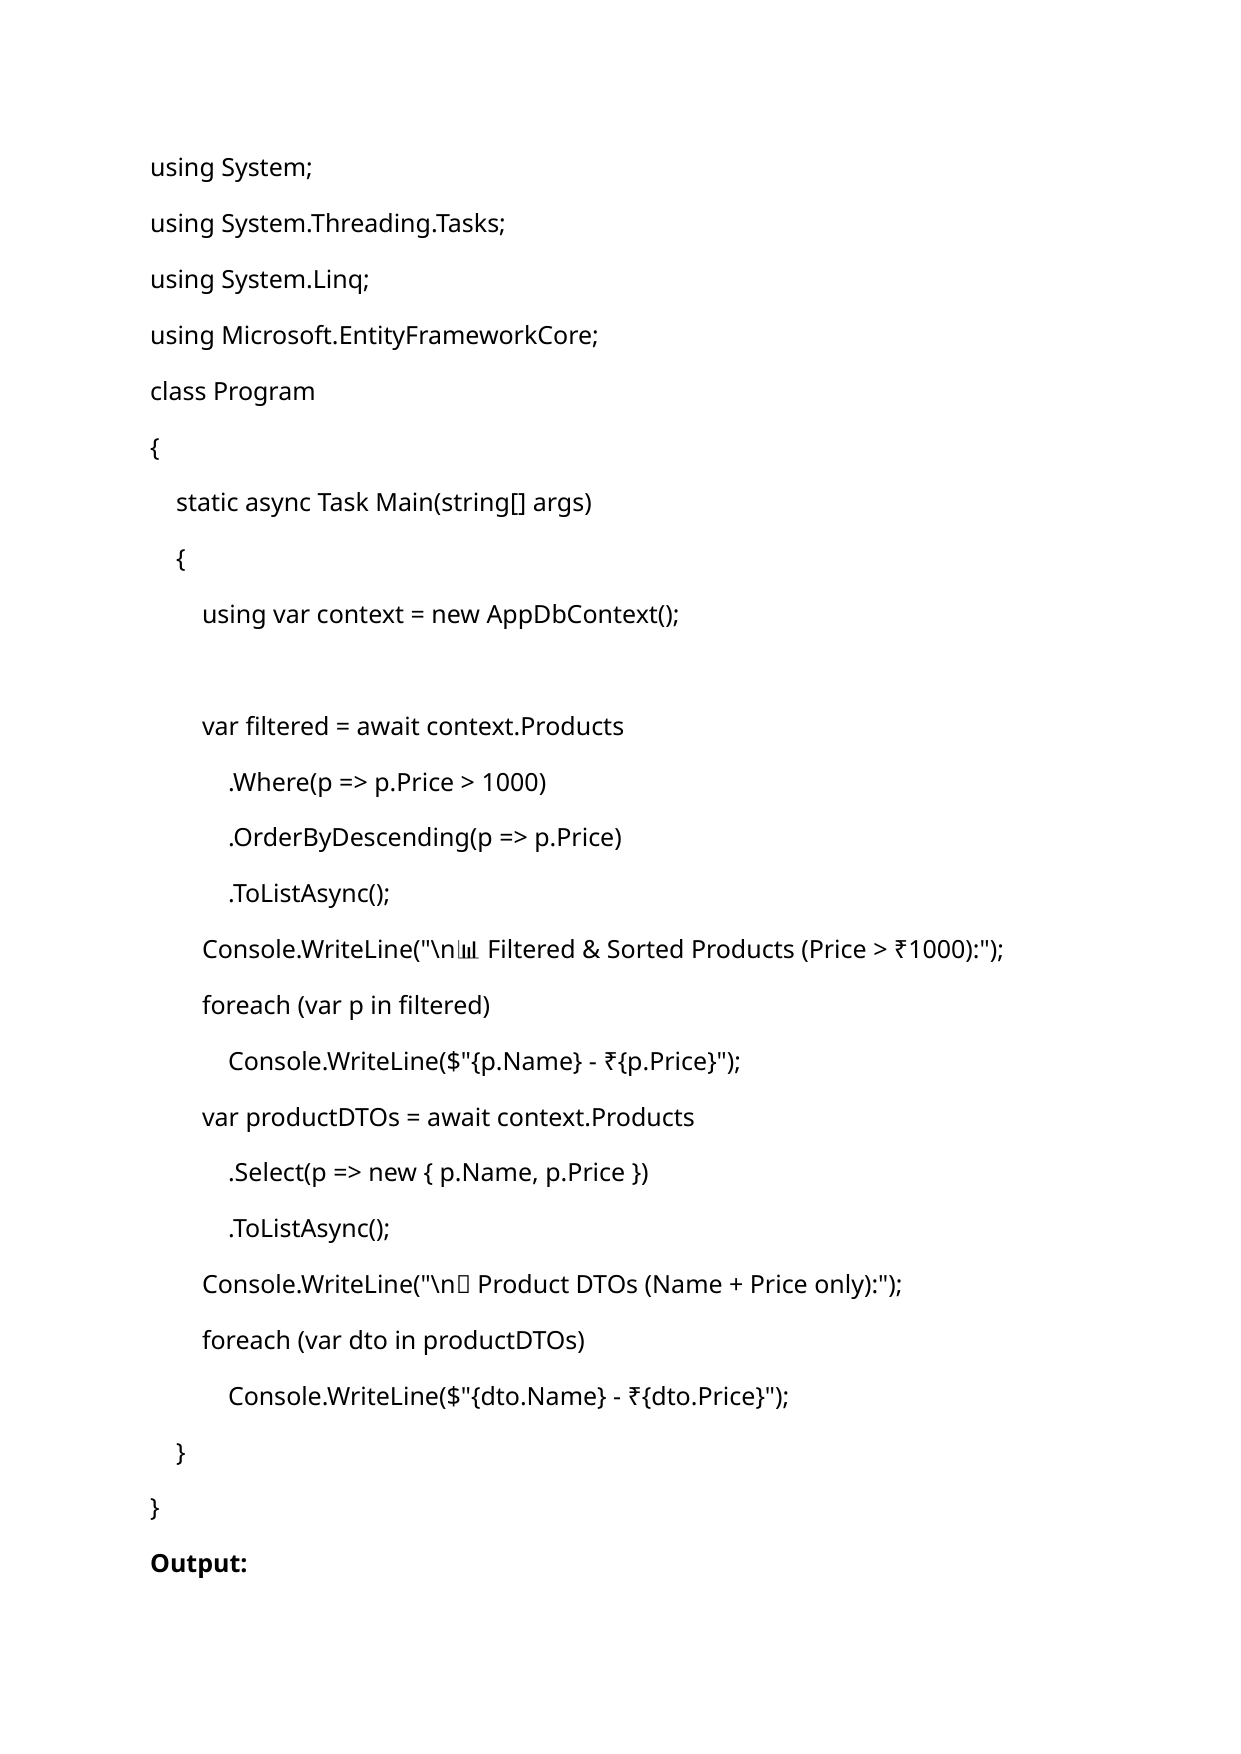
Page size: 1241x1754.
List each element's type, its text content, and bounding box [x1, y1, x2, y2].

text Console.WriteLine($"{dto.Name} - ₹{dto.Price}"); [150, 1378, 1090, 1412]
text .OrderByDescending(p => p.Price) [150, 820, 1090, 854]
text Console.WriteLine("\n📊 Filtered & Sorted Products (Price > ₹1000):"); [150, 932, 1090, 966]
text .ToListAsync(); [150, 876, 1090, 910]
text } [150, 1490, 1090, 1524]
text class Program [150, 373, 1090, 407]
text foreach (var p in filtered) [150, 987, 1090, 1022]
text { [150, 541, 1090, 575]
text Console.WriteLine($"{p.Name} - ₹{p.Price}"); [150, 1043, 1090, 1077]
text foreach (var dto in productDTOs) [150, 1322, 1090, 1357]
text Output: [150, 1546, 1090, 1580]
text using var context = new AppDbContext(); [150, 597, 1090, 631]
text Console.WriteLine("\n📄 Product DTOs (Name + Price only):"); [150, 1267, 1090, 1301]
text static async Task Main(string[] args) [150, 485, 1090, 519]
text using System.Threading.Tasks; [150, 206, 1090, 240]
text var filtered = await context.Products [150, 708, 1090, 742]
text var productDTOs = await context.Products [150, 1099, 1090, 1133]
text using System.Linq; [150, 262, 1090, 296]
text using System; [150, 150, 1090, 184]
text { [150, 429, 1090, 463]
text .Select(p => new { p.Name, p.Price }) [150, 1155, 1090, 1189]
text .ToListAsync(); [150, 1211, 1090, 1245]
text } [150, 1434, 1090, 1468]
text using Microsoft.EntityFrameworkCore; [150, 317, 1090, 352]
text .Where(p => p.Price > 1000) [150, 764, 1090, 798]
